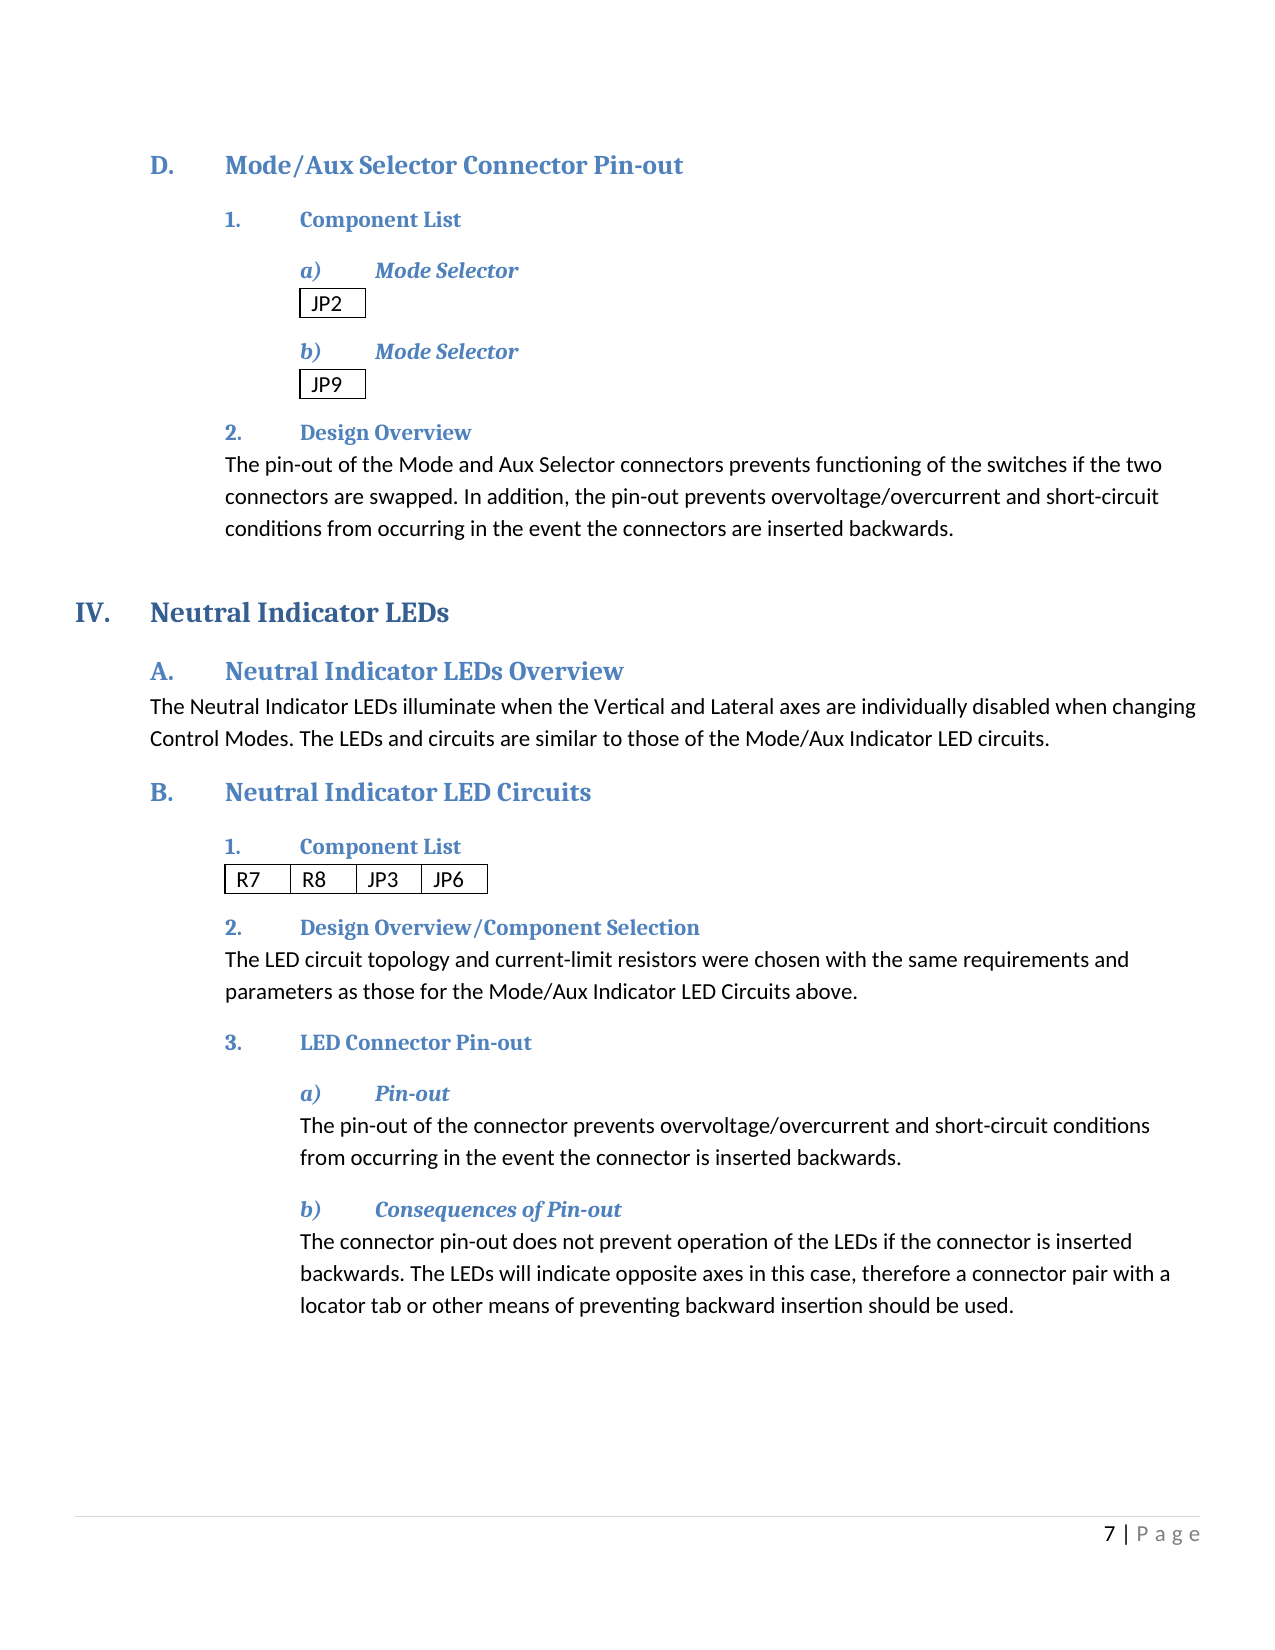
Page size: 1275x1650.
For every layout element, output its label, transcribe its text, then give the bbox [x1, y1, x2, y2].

subtitle Pin-out [300, 1081, 1200, 1107]
table_header JP6 [422, 865, 487, 893]
subtitle Neutral Indicator LEDs [75, 597, 1200, 630]
subtitle Component List [225, 207, 1200, 233]
table_header JP3 [357, 865, 421, 893]
table_header JP2 [301, 289, 365, 317]
text The pin-out of the Mode and Aux Selector connectors prevents functioning of the switches if the two connectors are swapped. In addition, the pin-out prevents overvoltage/overcurrent and short-circuit conditions from occurring in the event the connectors are inserted backwards. [225, 450, 1200, 542]
subtitle Mode Selector [300, 258, 1200, 284]
subtitle LED Connector Pin-out [225, 1030, 1200, 1056]
subtitle Component List [225, 833, 1200, 860]
text The connector pin-out does not prevent operation of the LEDs if the connector is inserted backwards. The LEDs will indicate opposite axes in this case, therefore a connector pair with a locator tab or other means of preventing backward insertion should be used. [300, 1227, 1200, 1319]
table_header R7 [226, 865, 290, 893]
subtitle Neutral Indicator LEDs Overview [150, 656, 1200, 687]
text The LED circuit topology and current-limit resistors were chosen with the same requirements and parameters as those for the Mode/Aux Indicator LED Circuits above. [225, 945, 1200, 1005]
table_header R8 [291, 865, 356, 893]
subtitle Mode Selector [300, 339, 1200, 365]
subtitle Consequences of Pin-out [300, 1197, 1200, 1223]
table_header JP9 [301, 370, 365, 398]
subtitle Mode/Aux Selector Connector Pin-out [150, 150, 1200, 181]
subtitle Design Overview/Component Selection [225, 915, 1200, 941]
subtitle Neutral Indicator LED Circuits [150, 777, 1200, 808]
subtitle Design Overview [225, 420, 1200, 446]
text The pin-out of the connector prevents overvoltage/overcurrent and short-circuit conditions from occurring in the event the connector is inserted backwards. [300, 1111, 1200, 1172]
text The Neutral Indicator LEDs illuminate when the Vertical and Lateral axes are individually disabled when changing Control Modes. The LEDs and circuits are similar to those of the Mode/Aux Indicator LED circuits. [150, 692, 1200, 752]
